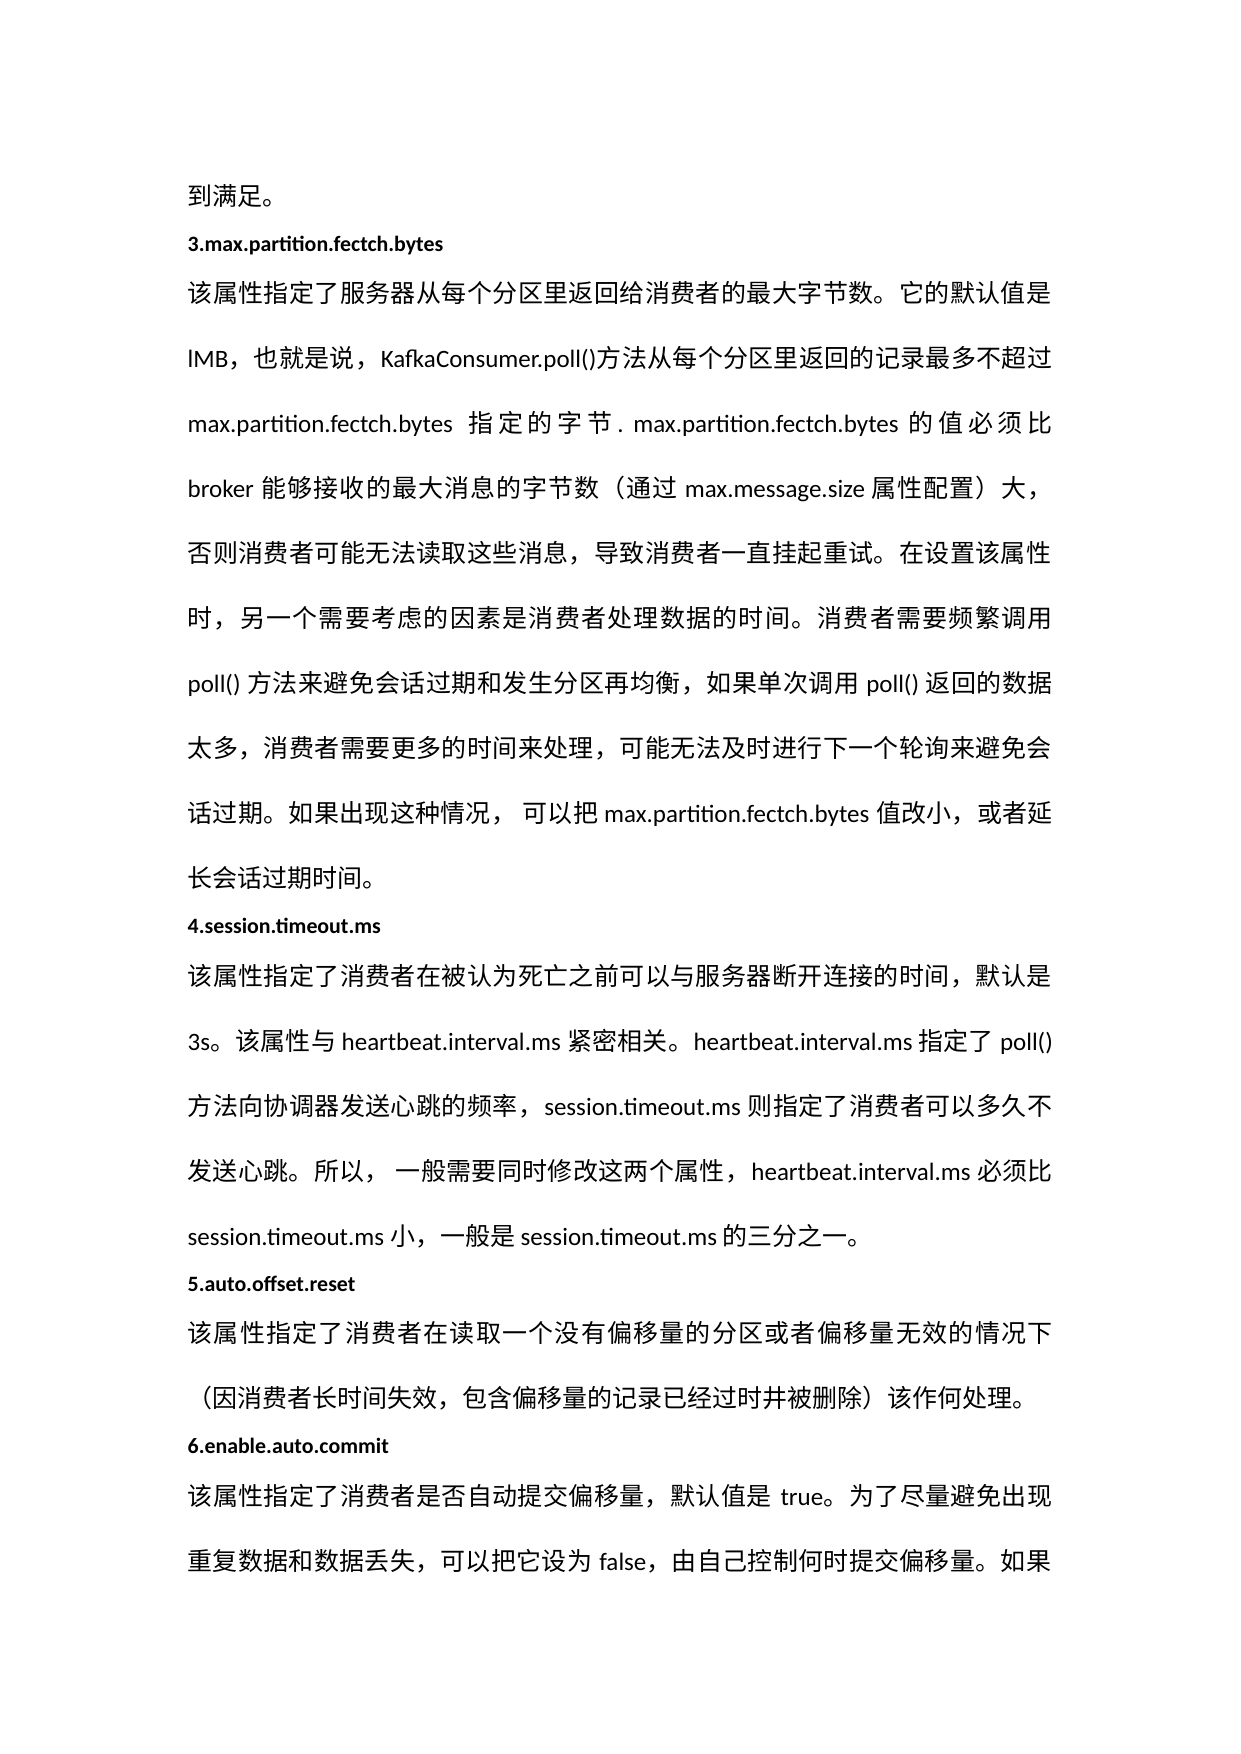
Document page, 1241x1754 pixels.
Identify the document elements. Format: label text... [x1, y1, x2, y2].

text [187, 1462, 1053, 1592]
text 3.max.partition.fectch.bytes [187, 227, 1053, 259]
text 该属性指定了消费者在被认为死亡之前可以与服务器断开连接的时间，默认是 3s。该属性与heartbeat.interval.ms 紧密相关。heartbeat.interval.ms指定了 poll()方法向协调器发送心跳的频率，session.timeout.ms 则指定了消费者可以多久不发送心跳。所以， 一般需要同时修改这两个属性，heartbeat.interval.ms 必须比session.timeout.ms 小，一般是 session.timeout.ms的三分之一。 [187, 942, 1053, 1267]
text 5.auto.offset.reset [187, 1267, 1053, 1299]
text 4.session.timeout.ms [187, 909, 1053, 942]
text 该属性指定了消费者在读取一个没有偏移量的分区或者偏移量无效的情况下（因消费者长时间失效，包含偏移量的记录已经过时井被删除）该作何处理。 [187, 1299, 1053, 1429]
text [187, 162, 1053, 227]
text 6.enable.auto.commit [187, 1429, 1053, 1462]
text 该属性指定了服务器从每个分区里返回给消费者的最大字节数。它的默认值是 lMB，也就是说，KafkaConsumer.poll()方法从每个分区里返回的记录最多不超过max.partition.fectch.bytes 指定的字节. max.partition.fectch.bytes的值必须比 broker 能够接收的最大消息的字节数（通过max.message.size属性配置）大， 否则消费者可能无法读取这些消息，导致消费者一直挂起重试。在设置该属性时，另一个需要考虑的因素是消费者处理数据的时间。消费者需要频繁调用 poll() 方法来避免会话过期和发生分区再均衡，如果单次调用 poll() 返回的数据太多，消费者需要更多的时间来处理，可能无法及时进行下一个轮询来避免会话过期。如果出现这种情况， 可以把max.partition.fectch.bytes 值改小，或者延长会话过期时间。 [187, 259, 1053, 909]
